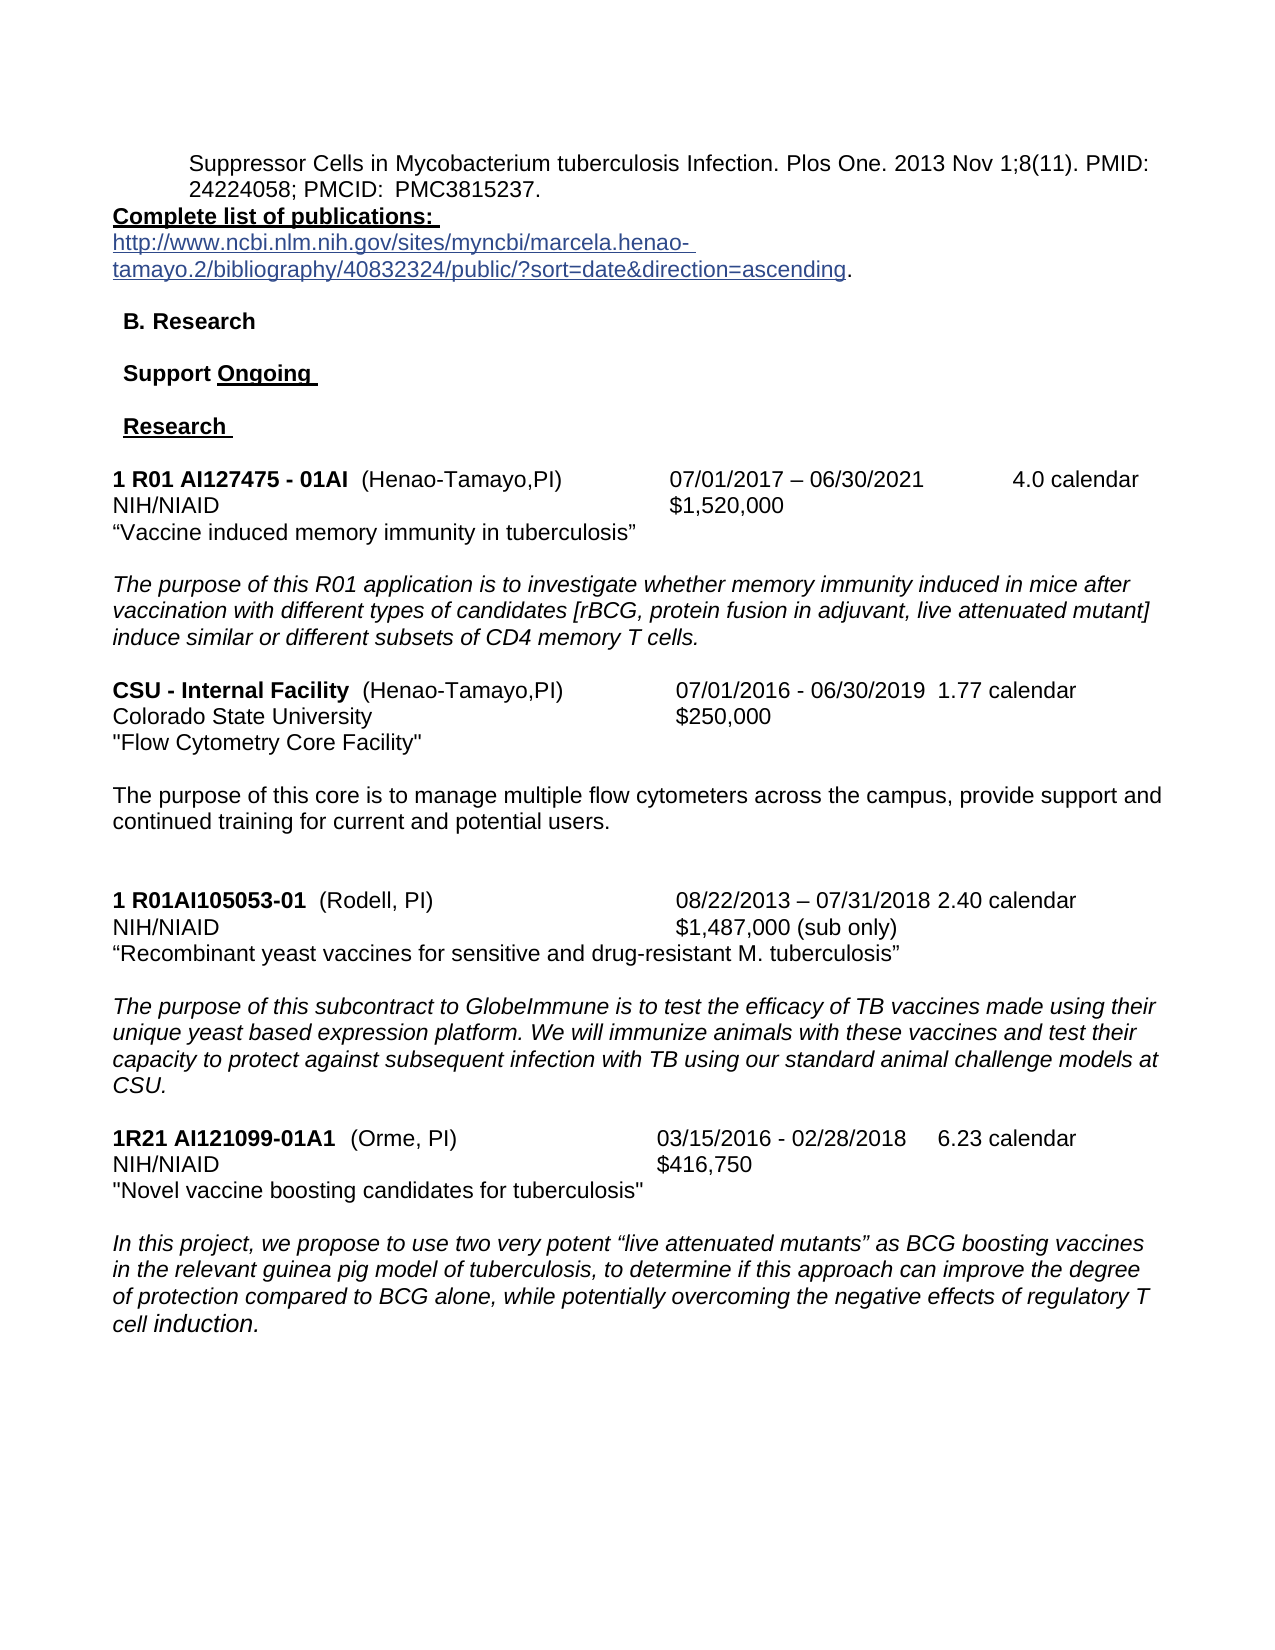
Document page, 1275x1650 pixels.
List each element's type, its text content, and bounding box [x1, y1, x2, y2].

text 1 R01 AI127475 - 01AI (Henao-Tamayo,PI) 07/01/2017 – 06/30/2021 4.0 calendar [112, 466, 1162, 492]
text Colorado State University $250,000 [112, 703, 1162, 729]
list The purpose of this R01 application is to investigate whether memory immunity induced in mice after vaccination with different types of candidates [rBCG, protein fusion in adjuvant, live attenuated mutant] induce similar or different subsets of CD4 memory T cells. [112, 571, 1162, 650]
text "Flow Cytometry Core Facility" [112, 729, 1162, 756]
text NIH/NIAID $1,520,000 [112, 492, 1162, 518]
text NIH/NIAID $1,487,000 (sub only) [112, 914, 1162, 940]
text NIH/NIAID $416,750 [112, 1151, 1162, 1177]
text Complete list of publications: http://www.ncbi.nlm.nih.gov/sites/myncbi/marcela.henao- tamayo.2/bibliography/40832324/public/?sort=date&direction=ascending. [112, 203, 931, 282]
text The purpose of this core is to manage multiple flow cytometers across the campus, provide support and continued training for current and potential users. [112, 782, 1162, 835]
text “Recombinant yeast vaccines for sensitive and drug-resistant M. tuberculosis” [112, 940, 1162, 966]
subtitle Research Support Ongoing Research [123, 308, 323, 439]
text The purpose of this subcontract to GlobeImmune is to test the efficacy of TB vaccines made using their unique yeast based expression platform. We will immunize animals with these vaccines and test their capacity to protect against subsequent infection with TB using our standard animal challenge models at CSU. [112, 993, 1162, 1098]
text 1 R01AI105053-01 (Rodell, PI) 08/22/2013 – 07/31/2018 2.40 calendar [112, 887, 1162, 914]
text In this project, we propose to use two very potent “live attenuated mutants” as BCG boosting vaccines in the relevant guinea pig model of tuberculosis, to determine if this approach can improve the degree of protection compared to BCG alone, while potentially overcoming the negative effects of regulatory T cell induction. [112, 1230, 1162, 1338]
text 1R21 AI121099-01A1 (Orme, PI) 03/15/2016 - 02/28/2018 6.23 calendar [112, 1124, 1162, 1151]
text “Vaccine induced memory immunity in tuberculosis” [112, 518, 1162, 545]
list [160, 150, 1151, 203]
text "Novel vaccine boosting candidates for tuberculosis" [112, 1177, 1162, 1204]
text CSU - Internal Facility (Henao-Tamayo,PI) 07/01/2016 - 06/30/2019 1.77 calendar [112, 677, 1162, 703]
